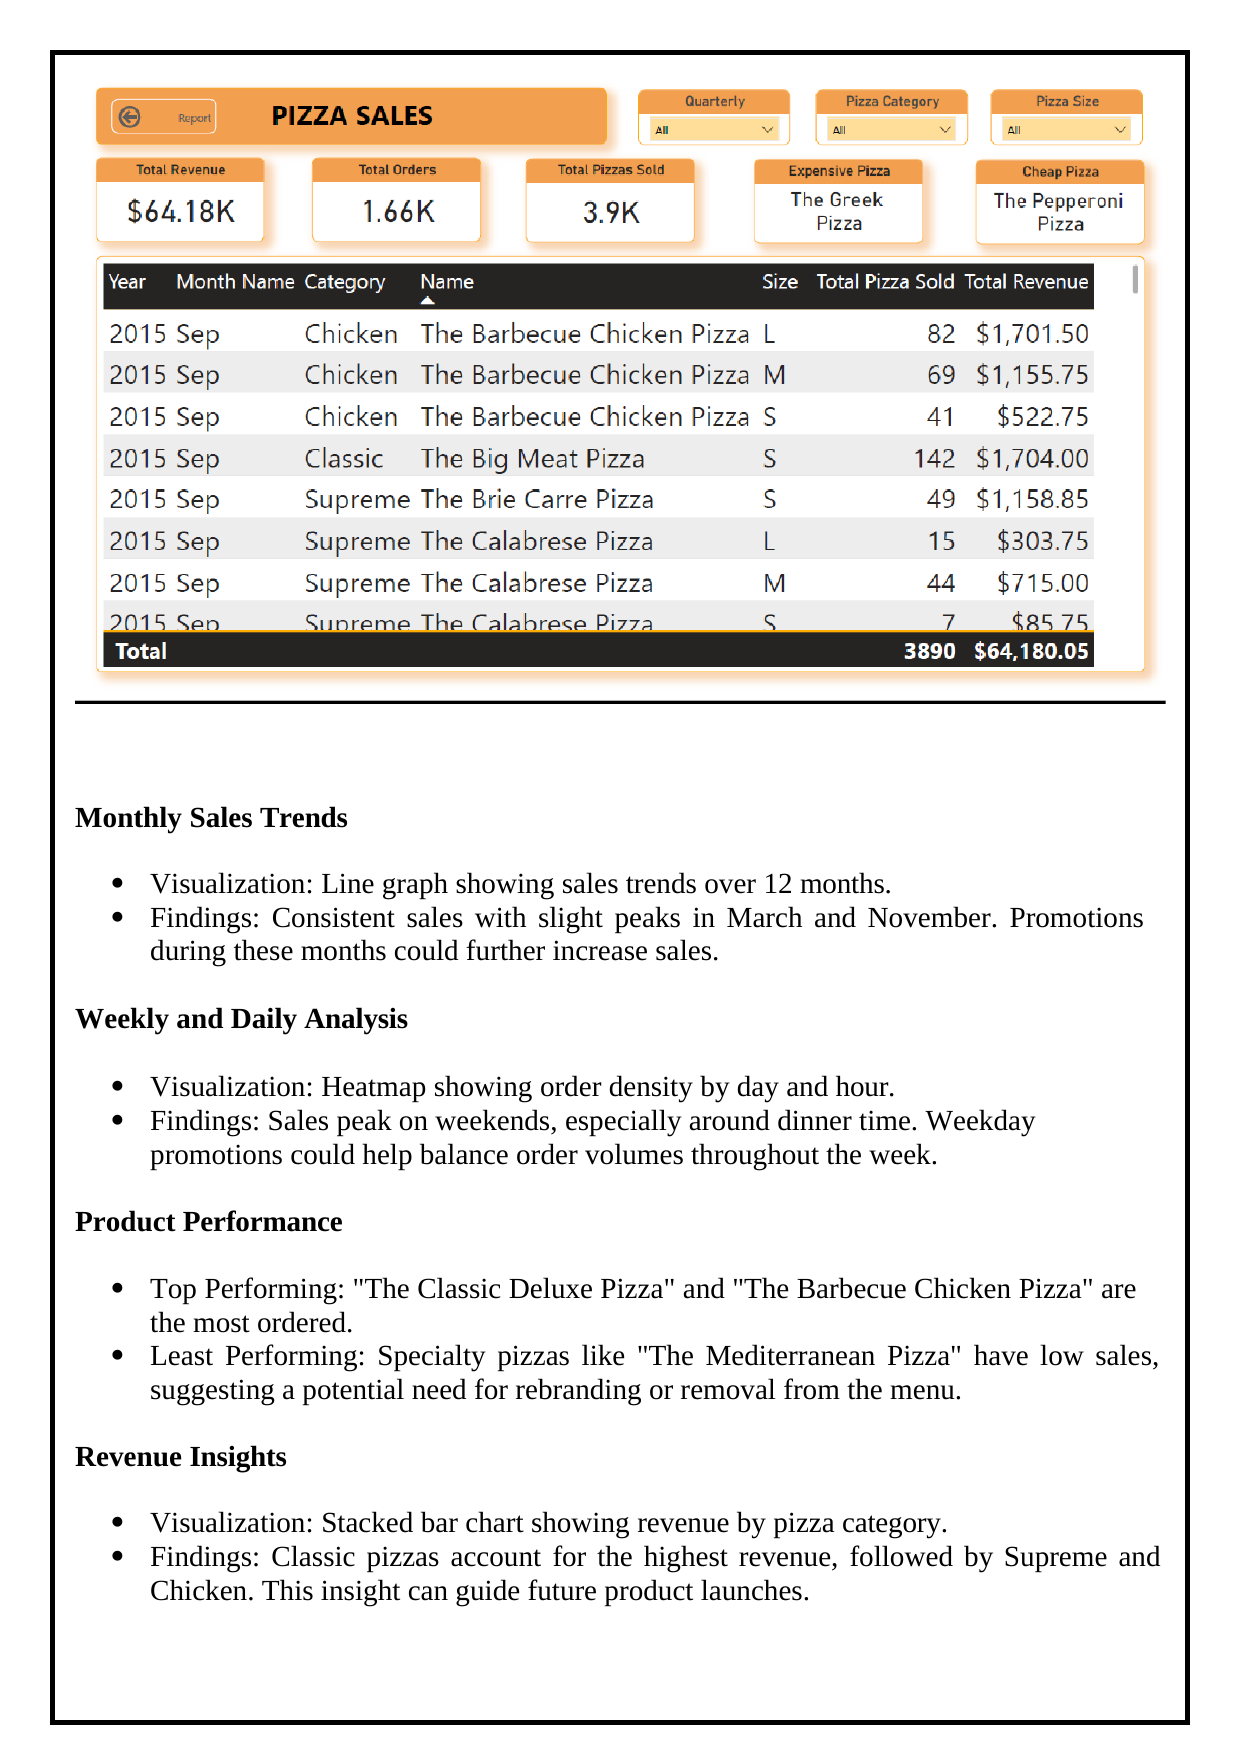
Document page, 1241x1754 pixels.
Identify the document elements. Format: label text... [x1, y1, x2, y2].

list Visualization: Line graph showing sales trends over 12 months. [112, 866, 1166, 900]
picture [75, 73, 1166, 704]
subtitle Revenue Insights [75, 1439, 1166, 1473]
subtitle Product Performance [75, 1204, 1166, 1238]
list Findings: Classic pizzas account for the highest revenue, followed by Supreme and Chicken. This insight can guide future product launches. [112, 1539, 1165, 1606]
subtitle Weekly and Daily Analysis [75, 1001, 1166, 1035]
list Visualization: Heatmap showing order density by day and hour. [112, 1067, 1166, 1103]
list Findings: Consistent sales with slight peaks in March and November. Promotions during these months could further increase sales. [112, 900, 1164, 967]
list Least Performing: Specialty pizzas like "The Mediterranean Pizza" have low sales, suggesting a potential need for rebranding or removal from the menu. [112, 1338, 1165, 1405]
list Top Performing: "The Classic Deluxe Pizza" and "The Barbecue Chicken Pizza" are the most ordered. [112, 1271, 1165, 1338]
list Findings: Sales peak on weekends, especially around dinner time. Weekday promotions could help balance order volumes throughout the week. [112, 1103, 1165, 1170]
list Visualization: Stacked bar chart showing revenue by pizza category. [112, 1506, 1166, 1539]
subtitle Monthly Sales Trends [75, 800, 1166, 833]
